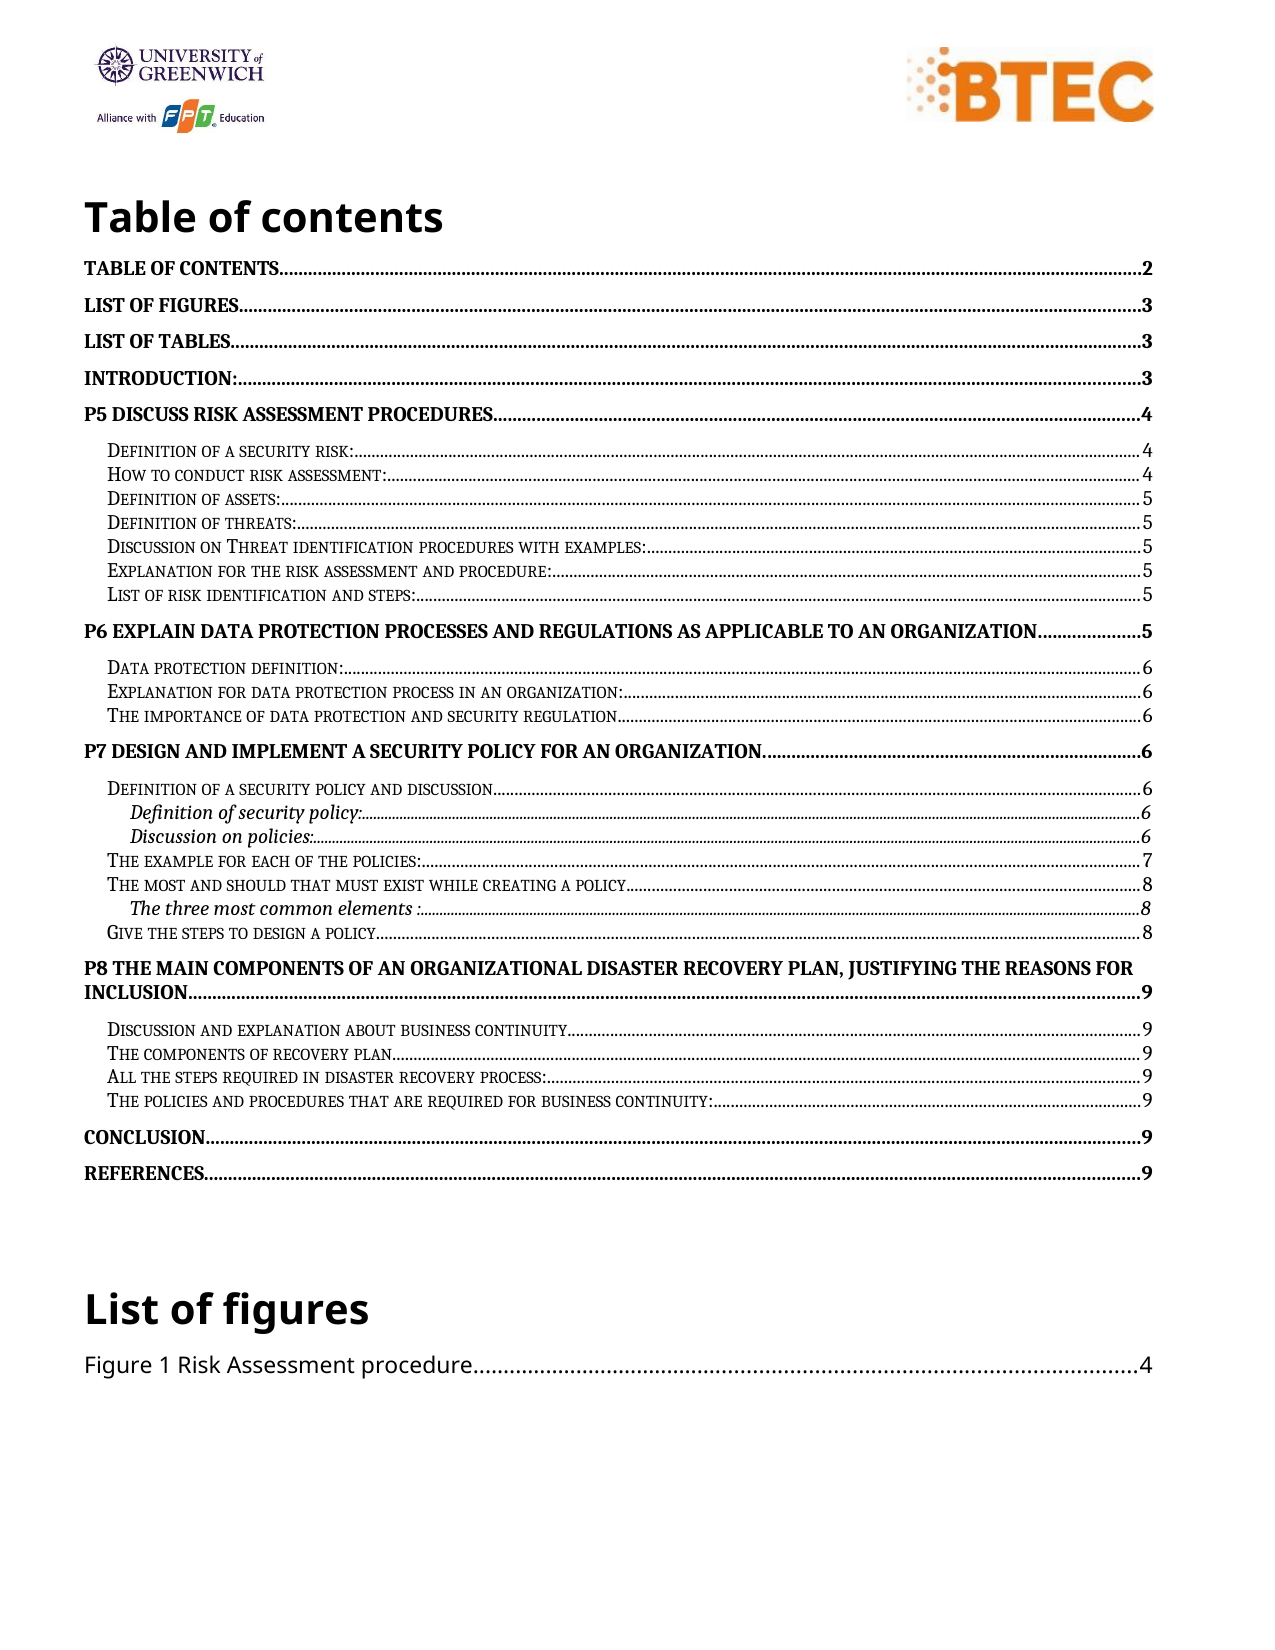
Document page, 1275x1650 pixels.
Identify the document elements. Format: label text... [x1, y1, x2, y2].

text The three most common elements : 8 [130, 896, 1153, 920]
text Definition of a security risk: 4 [107, 439, 1153, 463]
text List of tables 3 [84, 330, 1153, 354]
text Discussion on policies: 6 [130, 824, 1153, 848]
text List of figures 3 [84, 293, 1153, 317]
text Discussion and explanation about business continuity 9 [107, 1017, 1153, 1041]
subtitle Table of contents [84, 187, 1153, 244]
text Discussion on Threat identification procedures with examples: 5 [107, 535, 1153, 559]
text P8 The main components of an organizational disaster recovery plan, justifying the reasons for inclusion. 9 [84, 957, 1153, 1005]
text The most and should that must exist while creating a policy. 8 [107, 872, 1153, 896]
text Explanation for data protection process in an organization: 6 [107, 680, 1153, 704]
text Explanation for the risk assessment and procedure: 5 [107, 559, 1153, 583]
text Give the steps to design a policy 8 [107, 920, 1153, 944]
text P5 Discuss risk assessment procedures. 4 [84, 403, 1153, 427]
text Definition of assets: 5 [107, 487, 1153, 511]
text Introduction: 3 [84, 366, 1153, 390]
text List of risk identification and steps: 5 [107, 583, 1153, 607]
text Data protection definition: 6 [107, 656, 1153, 680]
text All the steps required in disaster recovery process: 9 [107, 1065, 1153, 1089]
picture [906, 47, 1154, 122]
text The policies and procedures that are required for business continuity: 9 [107, 1089, 1153, 1113]
text The importance of data protection and security regulation. 6 [107, 704, 1153, 728]
picture [83, 32, 277, 144]
text P7 Design and implement a security policy for an organization. 6 [84, 740, 1153, 764]
text The example for each of the policies: 7 [107, 848, 1153, 872]
text References 9 [84, 1162, 1153, 1186]
text Definition of a security policy and discussion. 6 [107, 777, 1153, 801]
text Definition of threats: 5 [107, 511, 1153, 535]
text How to conduct risk assessment: 4 [107, 463, 1153, 487]
text The components of recovery plan 9 [107, 1041, 1153, 1065]
text Definition of security policy: 6 [130, 801, 1153, 824]
text Conclusion 9 [84, 1126, 1153, 1149]
subtitle List of figures [84, 1280, 1153, 1336]
text Figure 1 Risk Assessment procedure 4 [84, 1349, 1153, 1380]
text Table of contents 2 [84, 257, 1153, 281]
text P6 Explain data protection processes and regulations as applicable to an organization. 5 [84, 619, 1153, 643]
